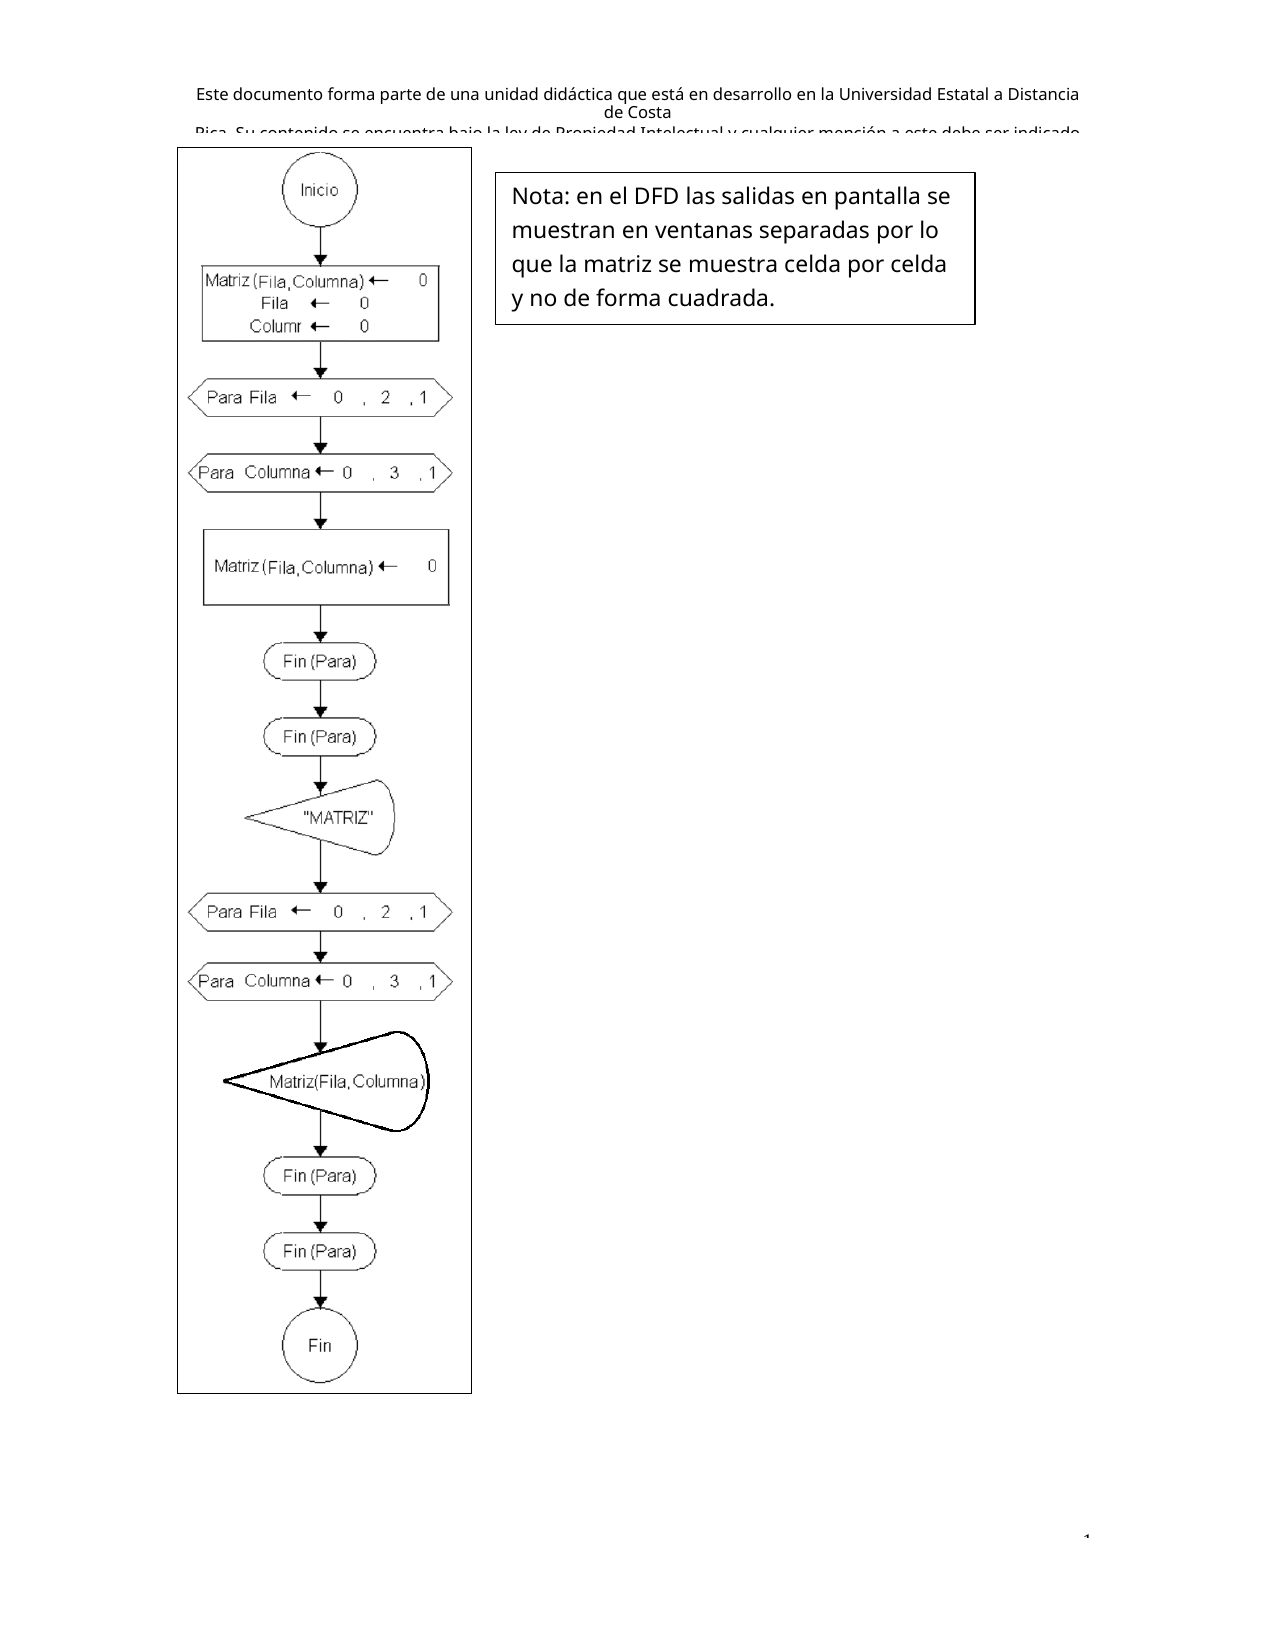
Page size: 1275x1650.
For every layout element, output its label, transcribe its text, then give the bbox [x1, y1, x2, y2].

text Nota: en el DFD las salidas en pantalla se muestran en ventanas separadas por lo que la matriz se muestra celda por celda y no de forma cuadrada. [511, 180, 961, 313]
picture [178, 148, 471, 1393]
